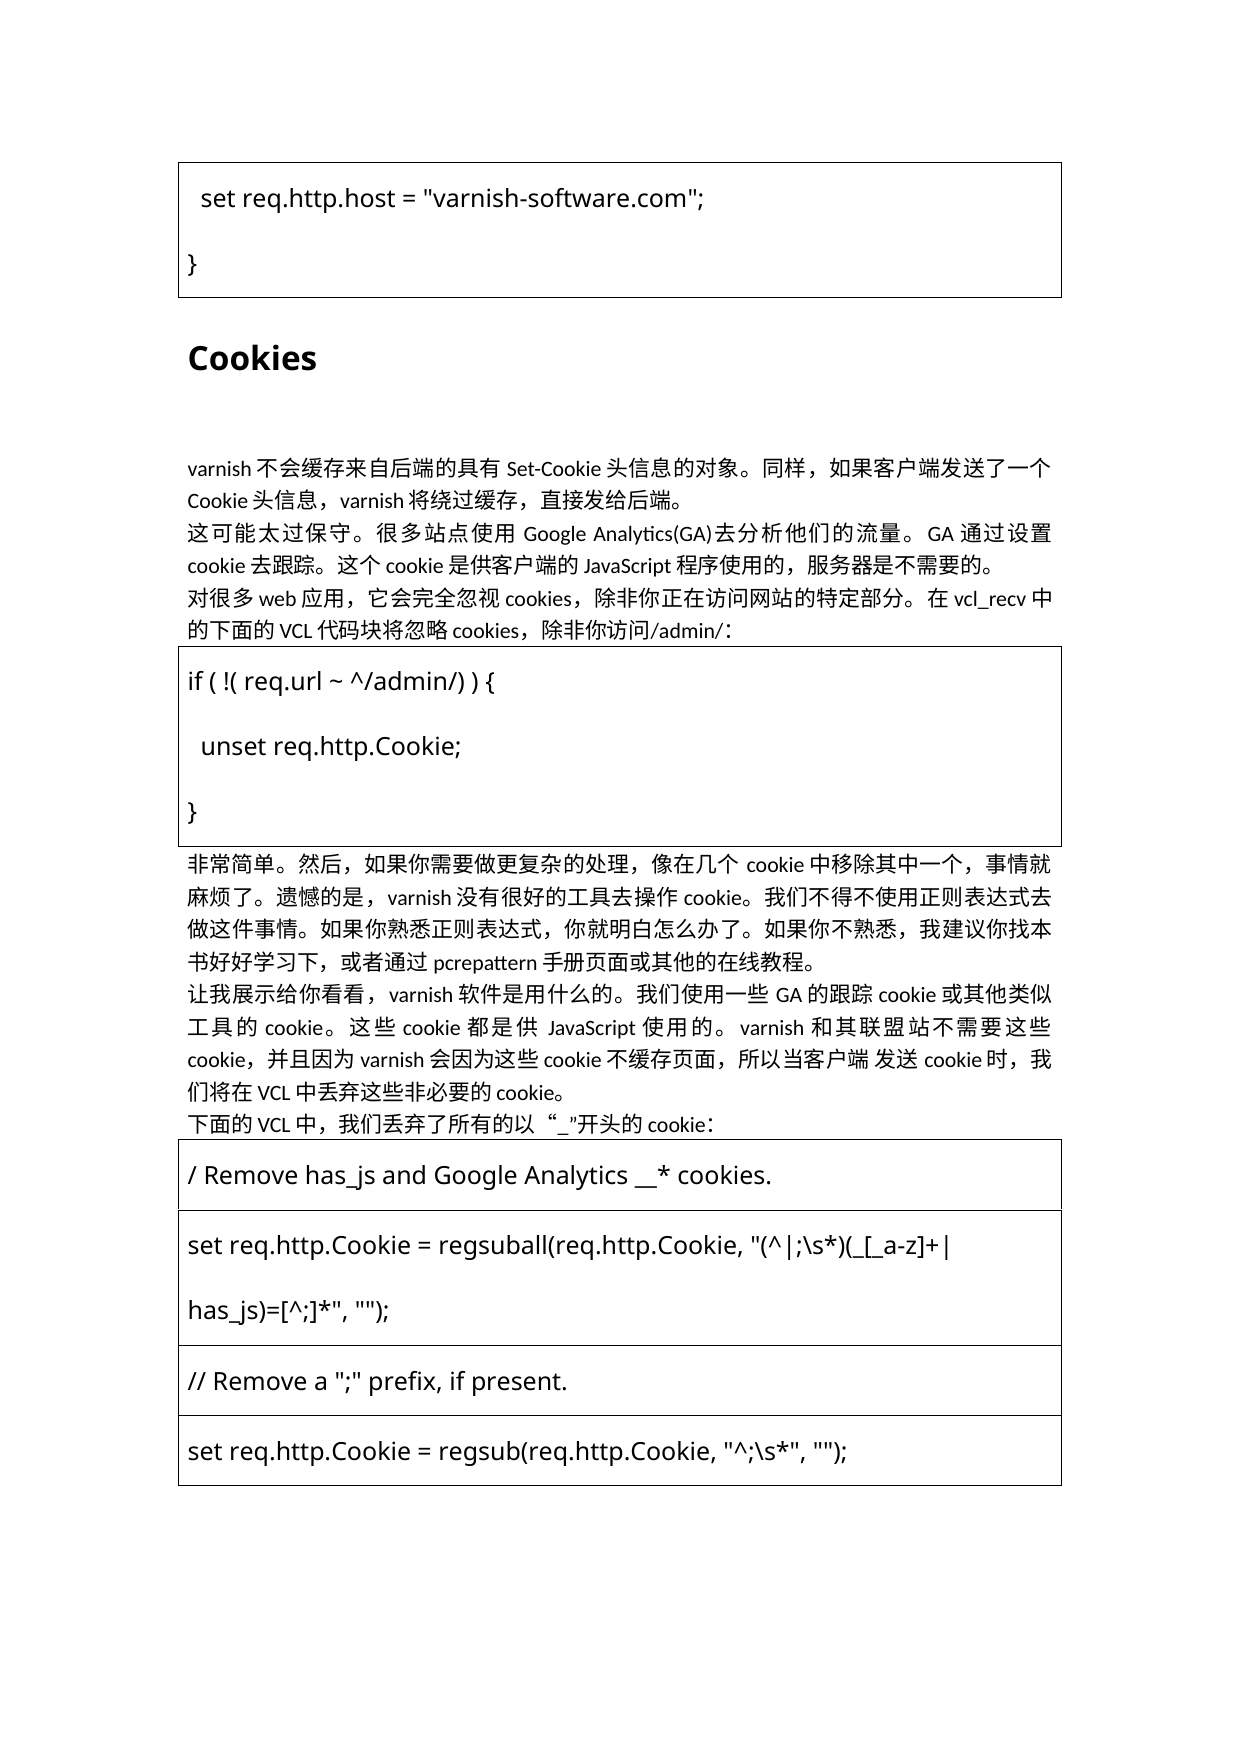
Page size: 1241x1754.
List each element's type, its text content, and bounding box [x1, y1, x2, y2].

text set req.http.Cookie = regsub(req.http.Cookie, "^;\s*", ""); [179, 1416, 1061, 1485]
text 非常简单。然后，如果你需要做更复杂的处理，像在几个cookie中移除其中一个，事情就麻烦了。遗憾的是，varnish没有很好的工具去操作 cookie。我们不得不使用正则表达式去做这件事情。如果你熟悉正则表达式，你就明白怎么办了。如果你不熟悉，我建议你找本书好好学习下，或者通过 pcrepattern手册页面或其他的在线教程。 让我展示给你看看，varnish软件是用什么的。我们使用一些GA的跟踪cookie或其他类似工具的cookie。这些cookie都是供 JavaScript使用的。varnish和其联盟站不需要这些cookie，并且因为varnish会因为这些cookie不缓存页面，所以当客户端 发送cookie时，我们将在VCL中丢弃这些非必要的cookie。 下面的VCL中，我们丢弃了所有的以“_”开头的cookie： [187, 847, 1053, 1139]
text unset req.http.Cookie; [187, 714, 1053, 776]
text varnish不会缓存来自后端的具有Set-Cookie头信息的对象。同样，如果客户端发送了一个Cookie头信息，varnish将绕过缓存，直接发给后端。 这可能太过保守。很多站点使用Google Analytics(GA)去分析他们的流量。GA通过设置cookie去跟踪。这个cookie是供客户端的JavaScript程序使用的，服务器是不需要的。 对很多web应用，它会完全忽视cookies，除非你正在访问网站的特定部分。在vcl_recv中的下面的VCL代码块将忽略cookies，除非你访问/admin/： [187, 451, 1053, 646]
text set req.http.host = "varnish-software.com"; [179, 163, 1061, 227]
text // Remove a ";" prefix, if present. [179, 1346, 1061, 1415]
text / Remove has_js and Google Analytics __* cookies. [179, 1140, 1061, 1209]
text } [179, 227, 1061, 297]
subtitle Cookies [187, 325, 1053, 390]
text if ( !( req.url ~ ^/admin/) ) { [179, 647, 1061, 714]
text } [179, 776, 1061, 846]
text set req.http.Cookie = regsuball(req.http.Cookie, "(^|;\s*)(_[_a-z]+|has_js)=[^;]*", ""); [179, 1211, 1061, 1345]
